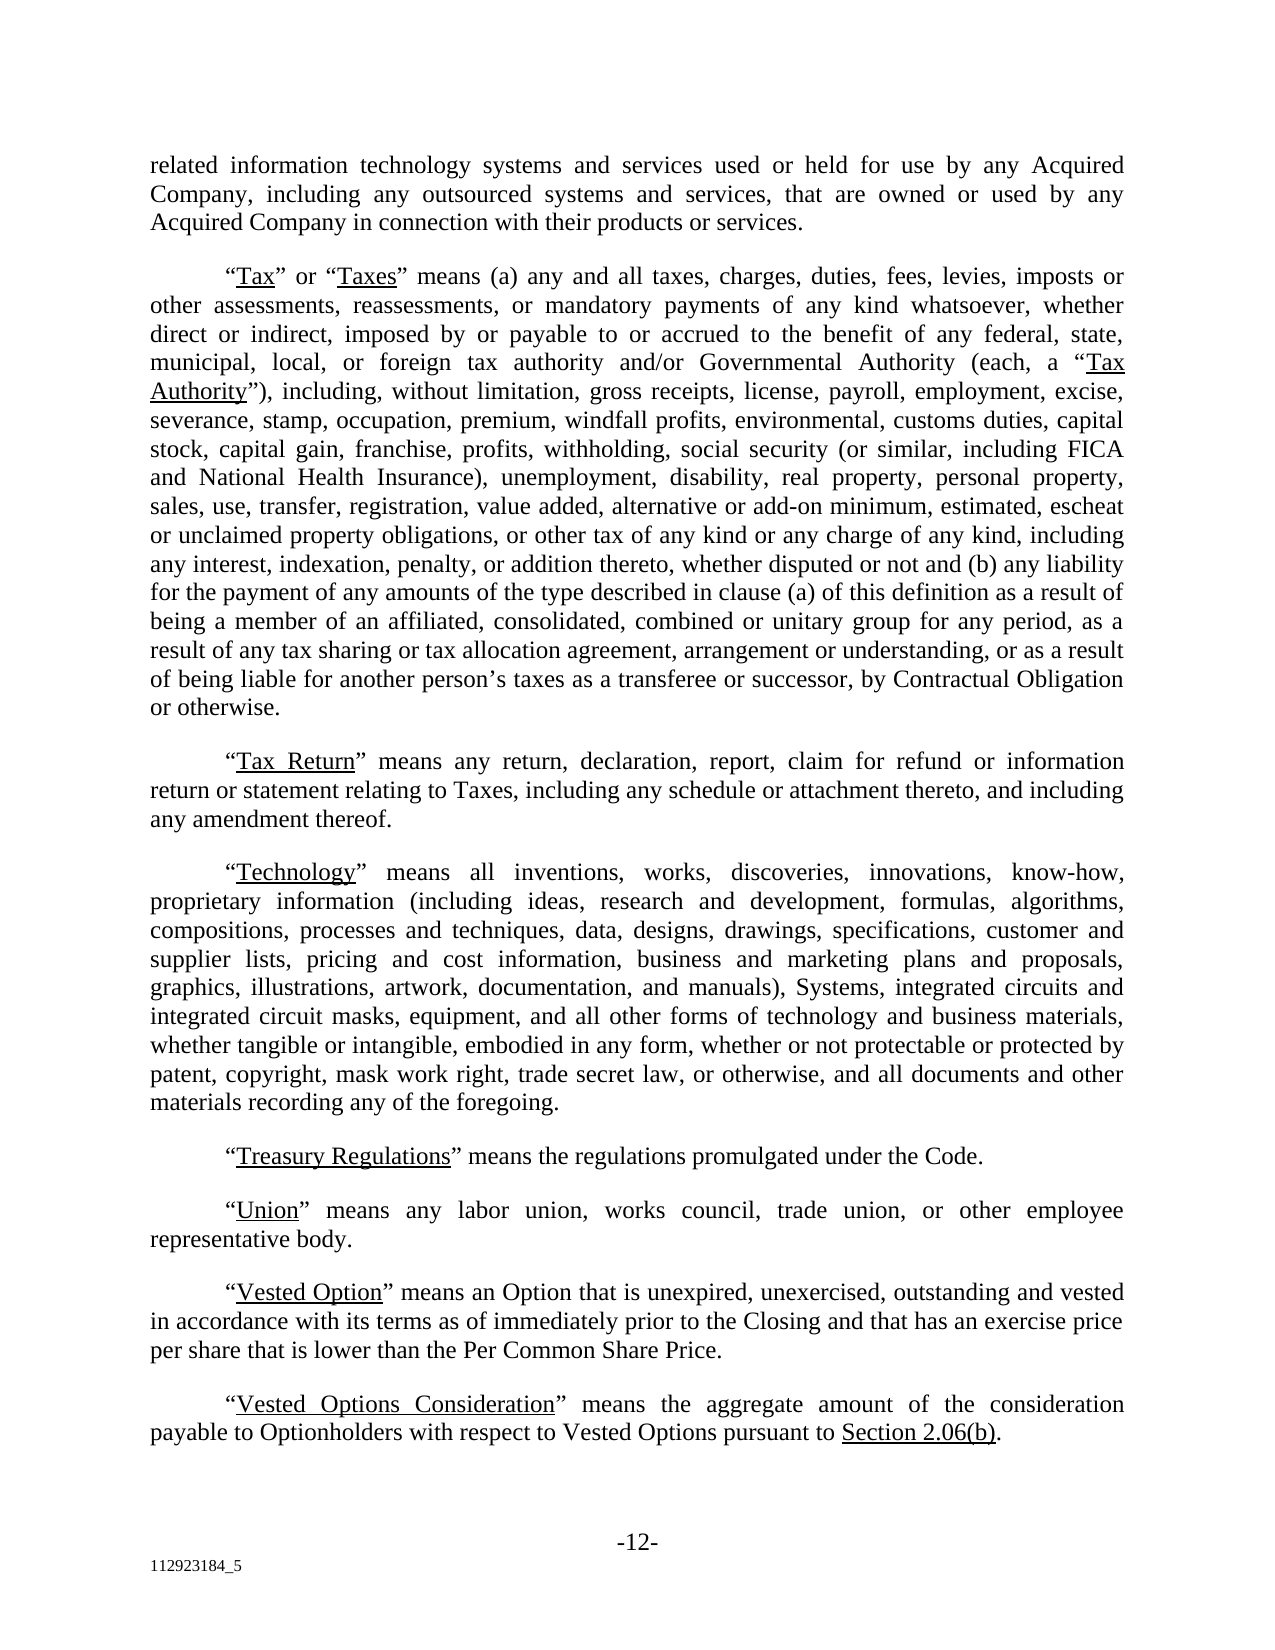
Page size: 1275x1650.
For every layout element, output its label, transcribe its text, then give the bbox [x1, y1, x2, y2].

text “Treasury Regulations” means the regulations promulgated under the Code. [150, 1141, 1125, 1170]
text “Vested Options Consideration” means the aggregate amount of the consideration payable to Optionholders with respect to Vested Options pursuant to Section 2.06(b). [150, 1389, 1125, 1446]
text “Vested Option” means an Option that is unexpired, unexercised, outstanding and vested in accordance with its terms as of immediately prior to the Closing and that has an exercise price per share that is lower than the Per Common Share Price. [150, 1277, 1125, 1364]
text “Technology” means all inventions, works, discoveries, innovations, know-how, proprietary information (including ideas, research and development, formulas, algorithms, compositions, processes and techniques, data, designs, drawings, specifications, customer and supplier lists, pricing and cost information, business and marketing plans and proposals, graphics, illustrations, artwork, documentation, and manuals), Systems, integrated circuits and integrated circuit masks, equipment, and all other forms of technology and business materials, whether tangible or intangible, embodied in any form, whether or not protectable or protected by patent, copyright, mask work right, trade secret law, or otherwise, and all documents and other materials recording any of the foregoing. [150, 857, 1125, 1116]
text “Tax Return” means any return, declaration, report, claim for refund or information return or statement relating to Taxes, including any schedule or attachment thereto, and including any amendment thereof. [150, 746, 1125, 832]
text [150, 150, 1125, 236]
text “Tax” or “Taxes” means (a) any and all taxes, charges, duties, fees, levies, imposts or other assessments, reassessments, or mandatory payments of any kind whatsoever, whether direct or indirect, imposed by or payable to or accrued to the benefit of any federal, state, municipal, local, or foreign tax authority and/or Governmental Authority (each, a “Tax Authority”), including, without limitation, gross receipts, license, payroll, employment, excise, severance, stamp, occupation, premium, windfall profits, environmental, customs duties, capital stock, capital gain, franchise, profits, withholding, social security (or similar, including FICA and National Health Insurance), unemployment, disability, real property, personal property, sales, use, transfer, registration, value added, alternative or add-on minimum, estimated, escheat or unclaimed property obligations, or other tax of any kind or any charge of any kind, including any interest, indexation, penalty, or addition thereto, whether disputed or not and (b) any liability for the payment of any amounts of the type described in clause (a) of this definition as a result of being a member of an affiliated, consolidated, combined or unitary group for any period, as a result of any tax sharing or tax allocation agreement, arrangement or understanding, or as a result of being liable for another person’s taxes as a transferee or successor, by Contractual Obligation or otherwise. [150, 261, 1125, 721]
text “Union” means any labor union, works council, trade union, or other employee representative body. [150, 1195, 1125, 1252]
